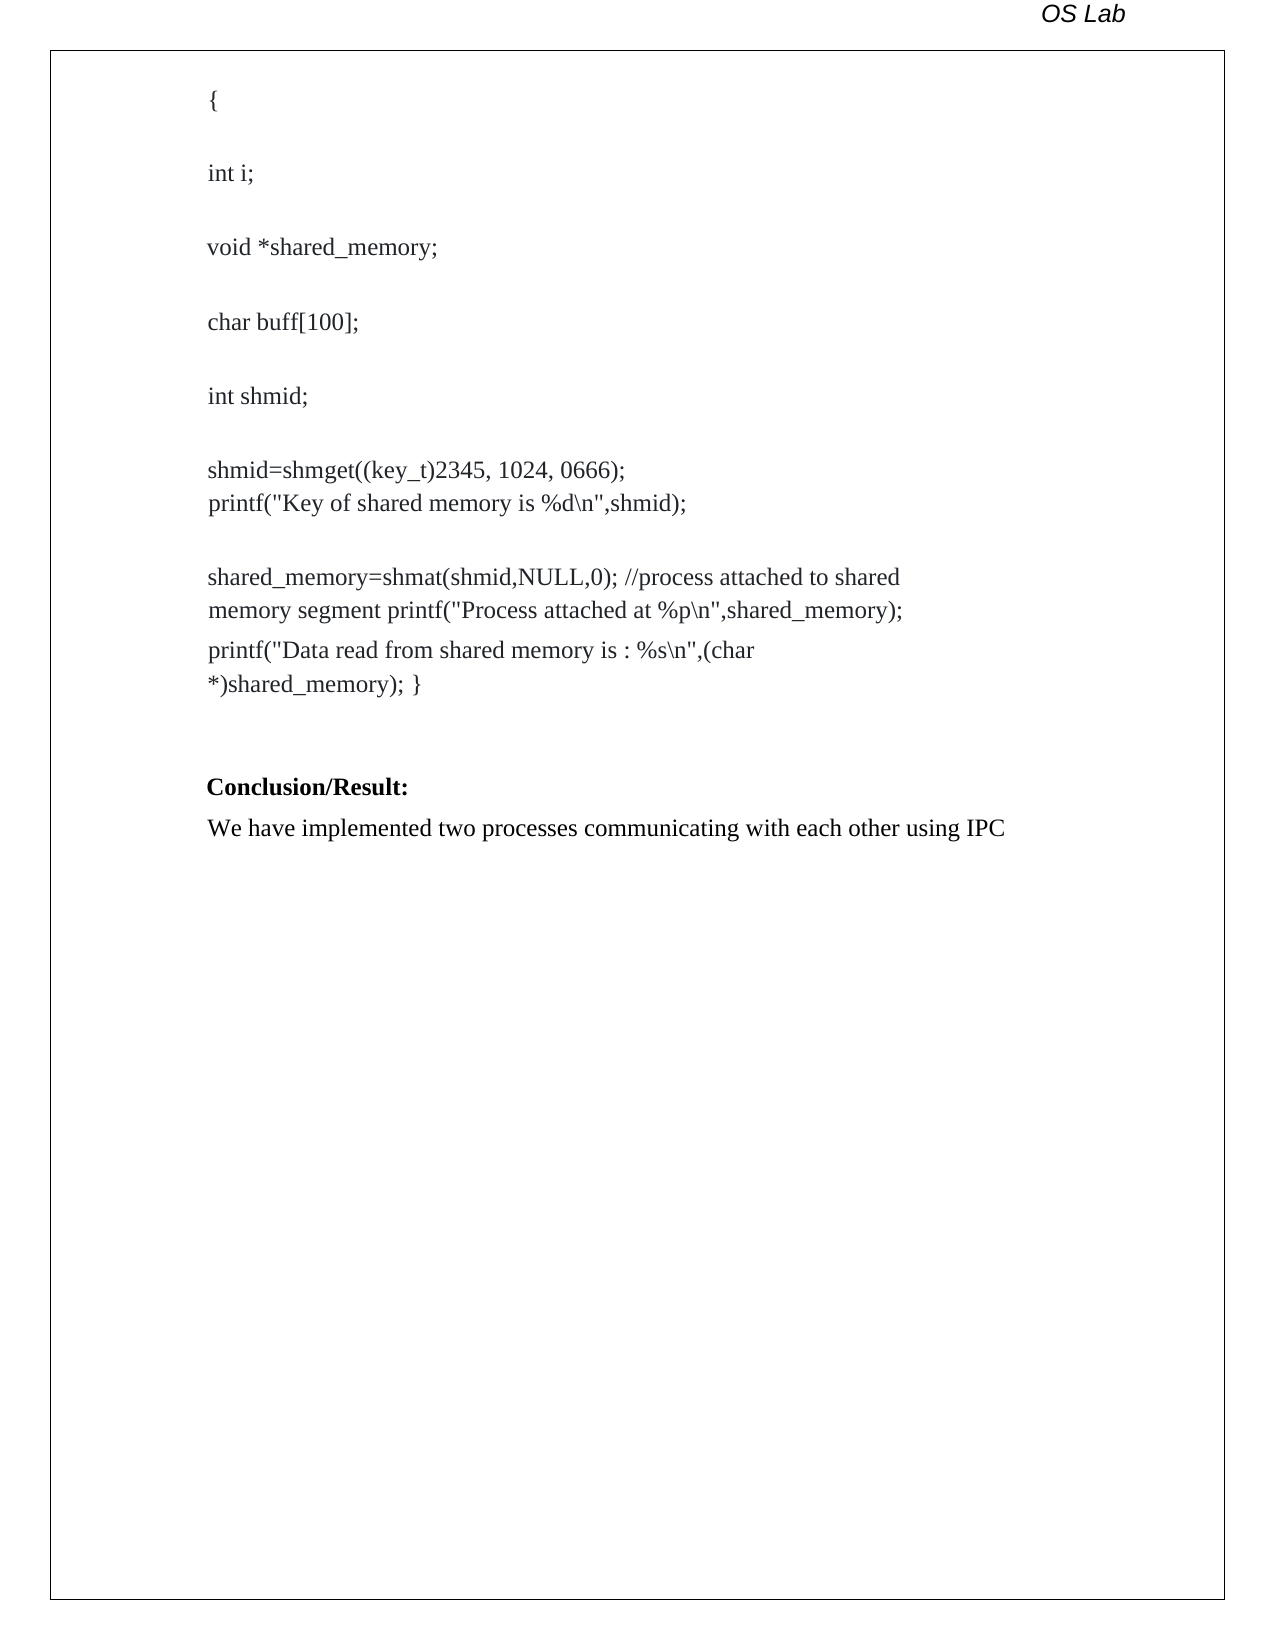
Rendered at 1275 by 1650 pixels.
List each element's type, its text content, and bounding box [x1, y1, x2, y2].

text shmid=shmget((key_t)2345, 1024, 0666); [207, 455, 1214, 484]
text int shmid; [208, 381, 1214, 409]
text char buff[100]; [207, 307, 1214, 335]
text int i; [208, 158, 1214, 187]
text printf("Key of shared memory is %d\n",shmid); [208, 488, 1214, 517]
text void *shared_memory; [207, 232, 1214, 261]
text shared_memory=shmat(shmid,NULL,0); //process attached to shared memory segment printf("Process attached at %p\n",shared_memory); [207, 562, 968, 624]
text Conclusion/Result: [206, 775, 1214, 800]
text We have implemented two processes communicating with each other using IPC [207, 813, 1214, 842]
text printf("Data read from shared memory is : %s\n",(char *)shared_memory); } [207, 636, 847, 697]
text { [207, 85, 1214, 114]
